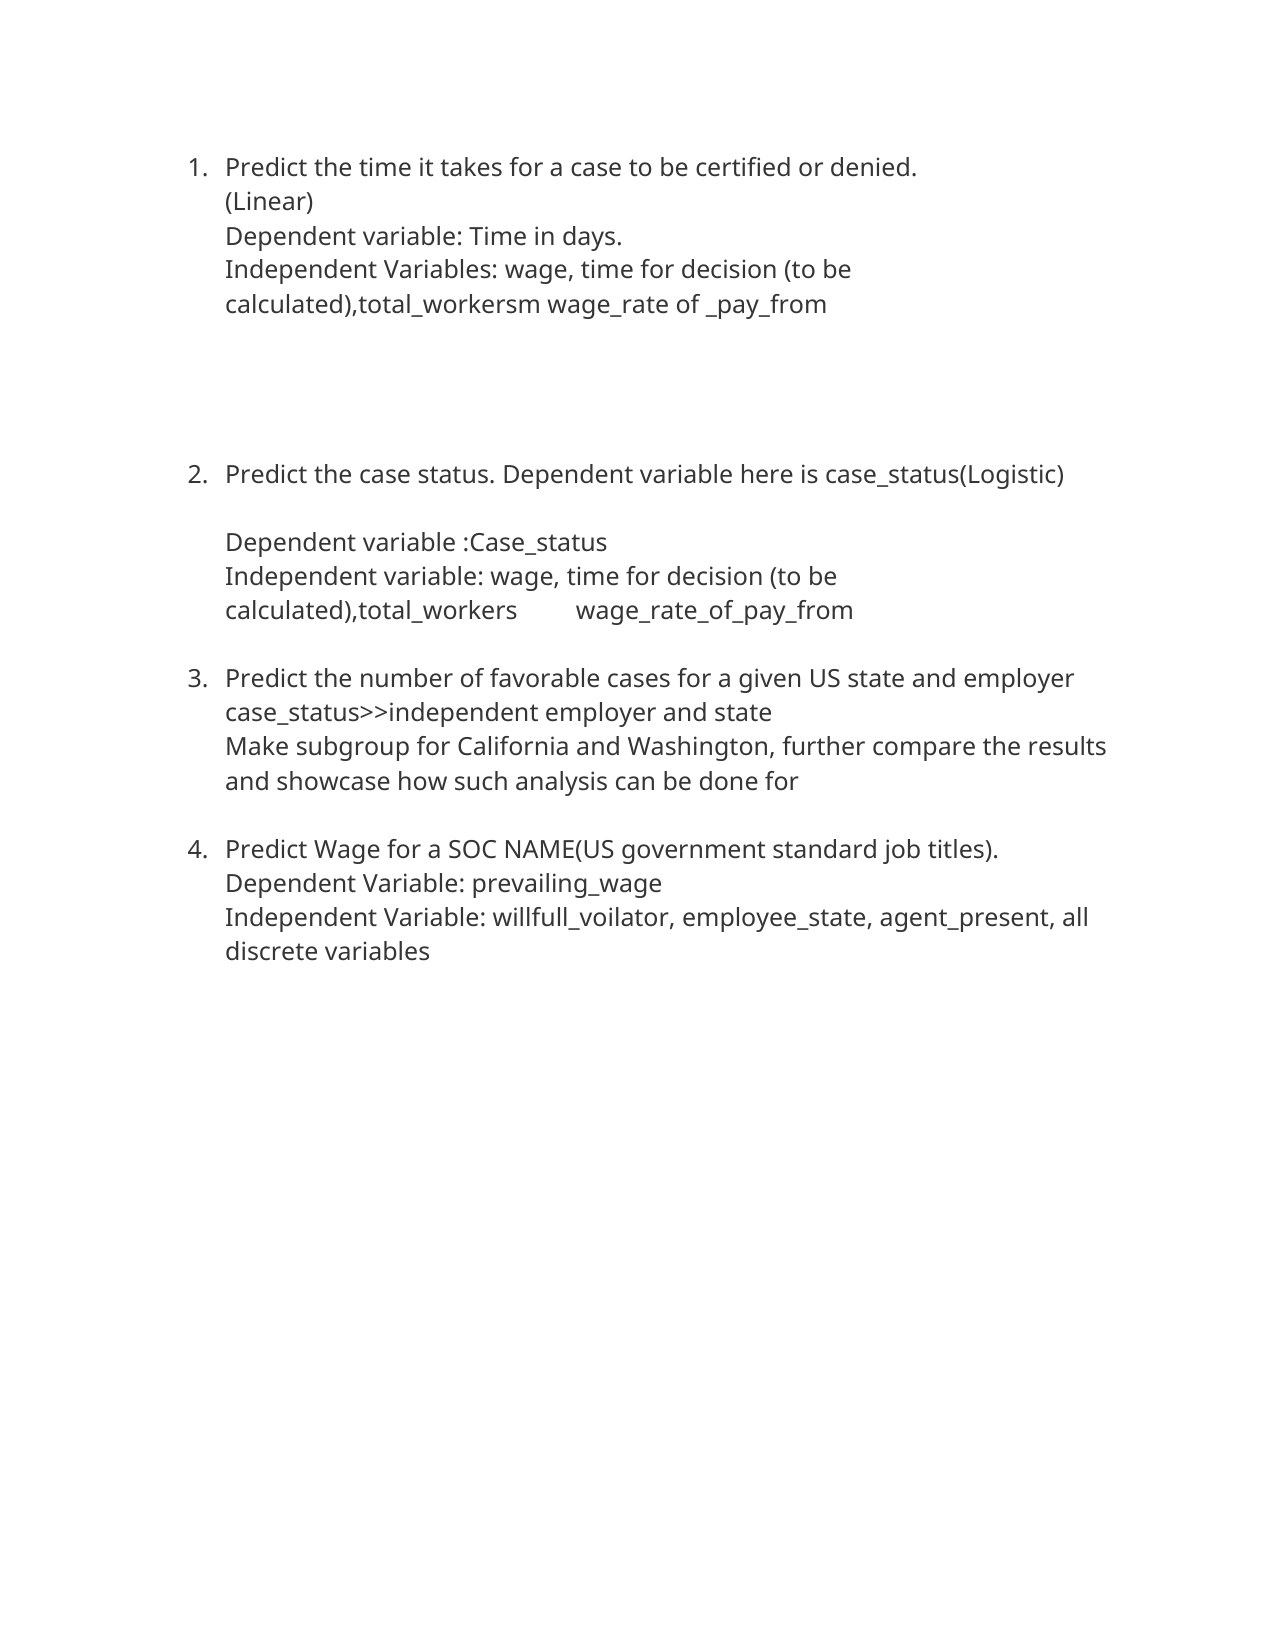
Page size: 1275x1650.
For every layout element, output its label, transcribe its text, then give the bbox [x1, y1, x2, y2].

text Independent Variables: wage, time for decision (to be calculated),total_workersm wage_rate of _pay_from [225, 252, 1125, 320]
list Predict Wage for a SOC NAME(US government standard job titles). [187, 831, 1125, 865]
text Independent Variable: willfull_voilator, employee_state, agent_present, all discrete variables [225, 899, 1125, 967]
text Dependent variable: Time in days. [225, 218, 1125, 252]
text Dependent Variable: prevailing_wage [225, 865, 1125, 899]
text Independent variable: wage, time for decision (to be calculated),total_workers wage_rate_of_pay_from [225, 559, 1125, 627]
list Predict the case status. Dependent variable here is case_status(Logistic) [187, 457, 1125, 491]
list Predict the number of favorable cases for a given US state and employer case_status>>independent employer and state [187, 661, 1125, 729]
list Predict the time it takes for a case to be certified or denied. [187, 150, 1125, 184]
text Dependent variable :Case_status [225, 525, 1125, 559]
text (Linear) [225, 184, 1125, 218]
text Make subgroup for California and Washington, further compare the results and showcase how such analysis can be done for [225, 729, 1125, 797]
